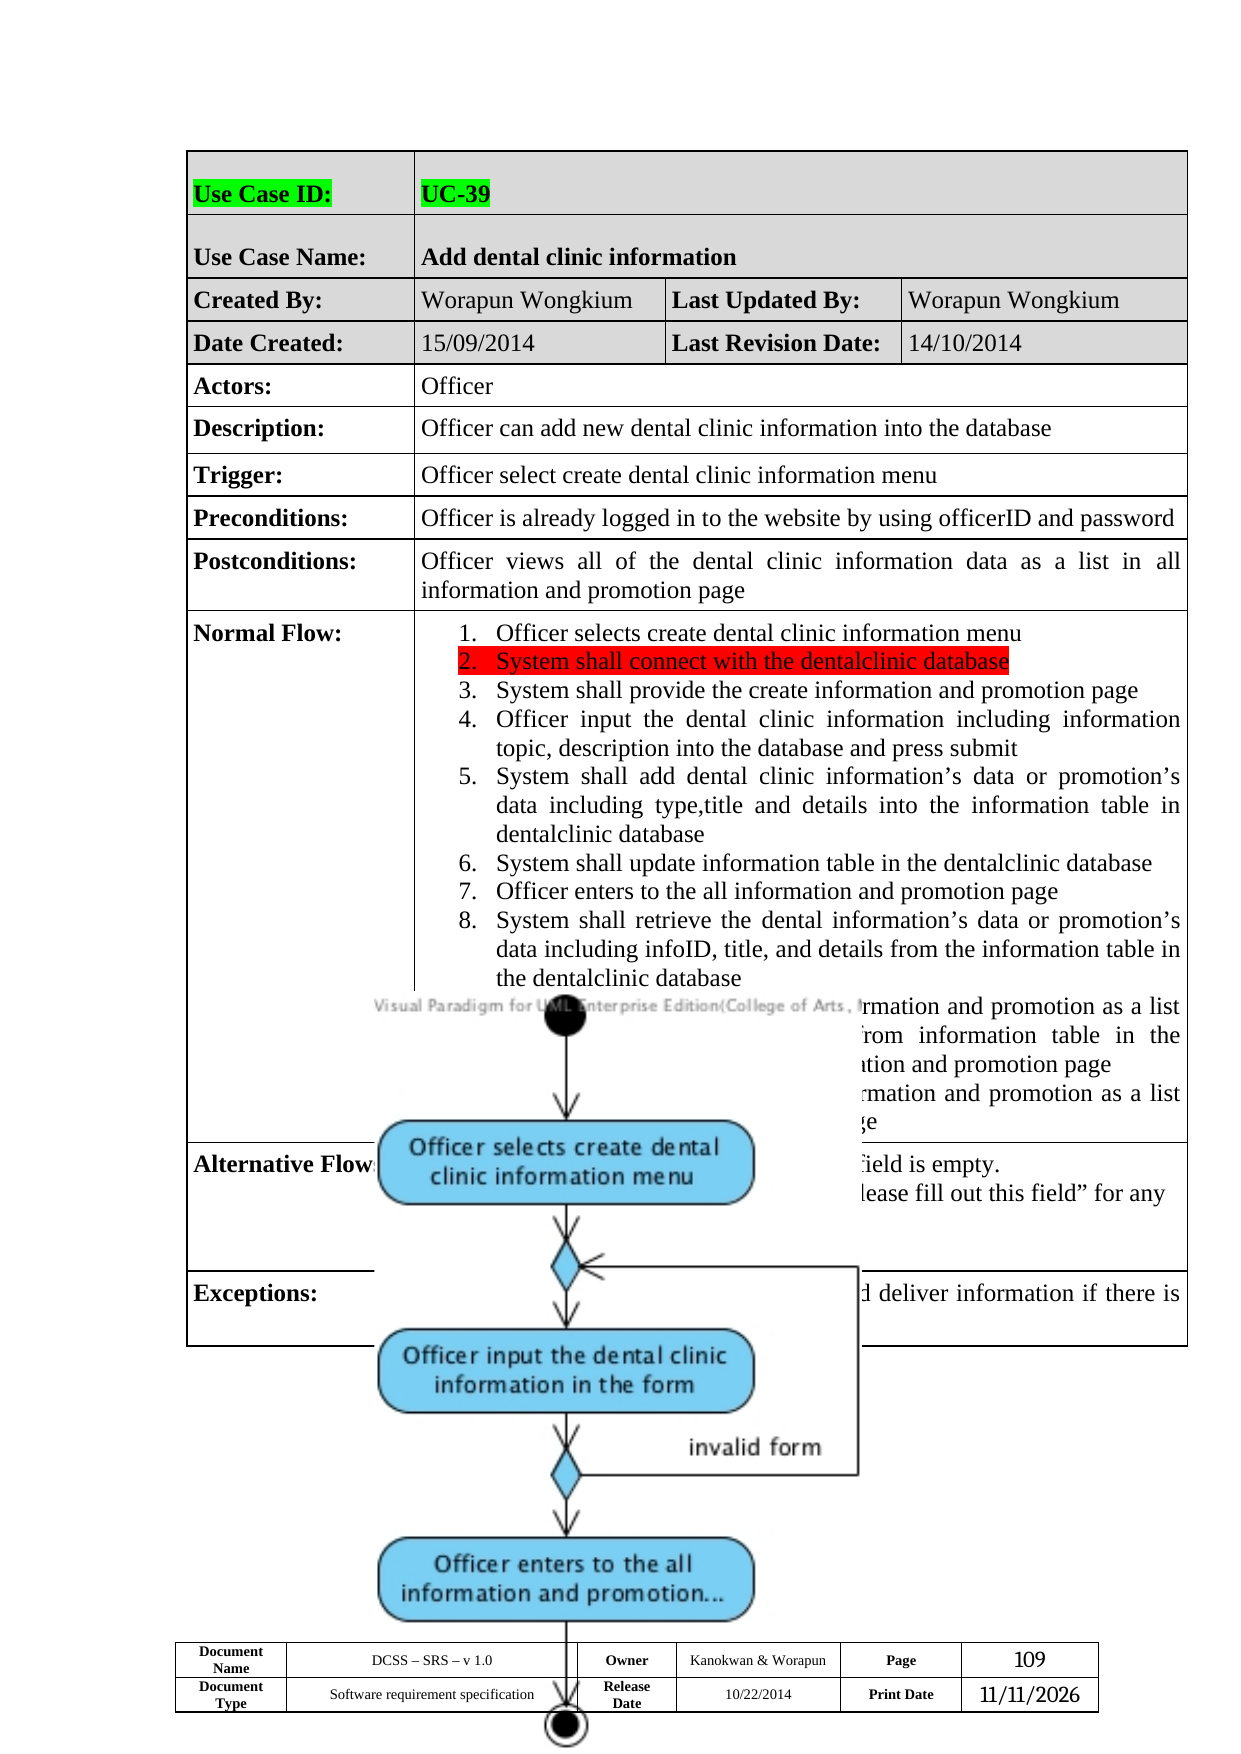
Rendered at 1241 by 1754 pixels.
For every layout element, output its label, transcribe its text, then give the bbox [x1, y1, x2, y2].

table_cell Add dental clinic information [415, 215, 1187, 277]
table_cell Description: [188, 407, 414, 453]
table_cell Postconditions: [188, 540, 414, 610]
table_cell Date Created: [188, 322, 414, 363]
table_header UC-39 [415, 152, 1187, 214]
picture [374, 1713, 862, 1750]
picture [677, 1643, 840, 1677]
table_cell Last Updated By: [666, 279, 901, 320]
table_cell Worapun Wongkium [415, 279, 665, 320]
table_cell Officer [415, 365, 1187, 406]
picture [374, 1678, 577, 1711]
table_cell Officer views all of the dental clinic information data as a list in all information and promotion page [415, 540, 1187, 610]
table_cell Officer can add new dental clinic information into the database [415, 407, 1187, 453]
table_cell Officer selects create dental clinic information menu System shall connect with the dentalclinic database System shall provide the create information and promotion page Officer input the dental clinic information including information topic, description into the database and press submit System shall add dental clinic information’s data or promotion’s data including type,title and details into the information table in dentalclinic database System shall update information table in the dentalclinic database Officer enters to the all information and promotion page System shall retrieve the dental information’s data or promotion’s data including infoID, title, and details from the information table in the dentalclinic database System shall provide the dental information and promotion as a list including type, title and details from information table in the dentalclinic database into all information and promotion page Officer can view all the dental information and promotion as a list in all information and promotion page [415, 611, 1187, 1141]
table_header Use Case ID: [188, 152, 414, 214]
table_cell 4a. Patient presses submit button and some field is empty. System shall show error message “Please fill out this field” for any field that requires being not empty Go back to normal flow 4 [862, 1143, 1187, 1270]
picture [374, 1643, 577, 1677]
table_cell Last Revision Date: [666, 322, 901, 363]
picture [578, 1643, 676, 1677]
picture [374, 991, 862, 1642]
table_cell System will not connect to the database and deliver information if there is no internet connection. [862, 1272, 1187, 1345]
table_cell Officer select create dental clinic information menu [415, 454, 1187, 495]
picture [578, 1678, 676, 1711]
table_cell Actors: [188, 365, 414, 406]
table_cell Trigger: [188, 454, 414, 495]
table_cell Created By: [188, 279, 414, 320]
table_cell Worapun Wongkium [902, 279, 1187, 320]
table_cell Preconditions: [188, 497, 414, 538]
picture [841, 1643, 862, 1677]
table_cell Officer is already logged in to the website by using officerID and password [415, 497, 1187, 538]
table_cell Normal Flow: [188, 611, 414, 1141]
table_cell 14/10/2014 [902, 322, 1187, 363]
table_cell Exceptions: [188, 1272, 374, 1345]
picture [677, 1678, 840, 1711]
table_cell 15/09/2014 [415, 322, 665, 363]
picture [841, 1678, 862, 1711]
table_cell Use Case Name: [188, 215, 414, 277]
table_cell Alternative Flows: [188, 1143, 374, 1270]
